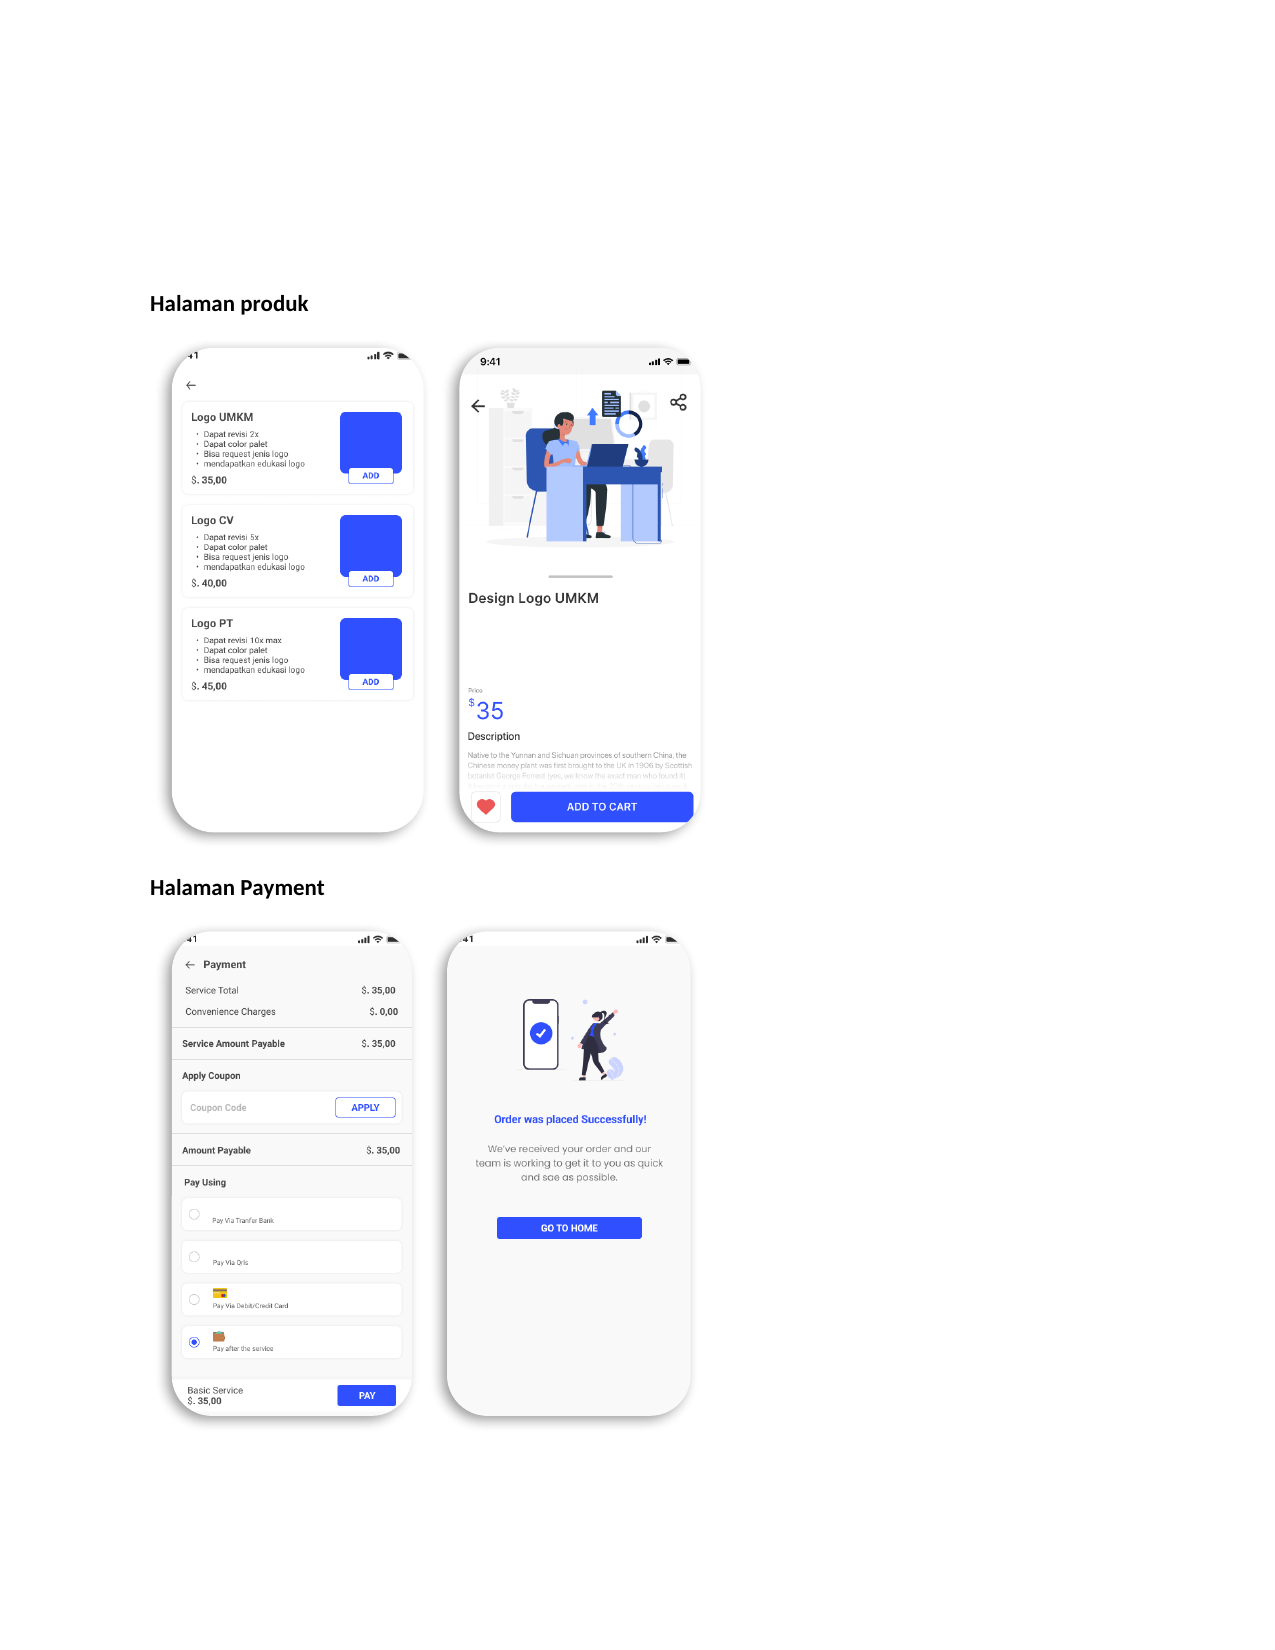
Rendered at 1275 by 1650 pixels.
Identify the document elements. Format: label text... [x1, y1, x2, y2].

picture [447, 931, 691, 1416]
picture [171, 931, 412, 1416]
text Halaman produk [150, 289, 1125, 317]
text Halaman Payment [150, 873, 1125, 901]
picture [171, 347, 424, 833]
picture [459, 347, 701, 833]
